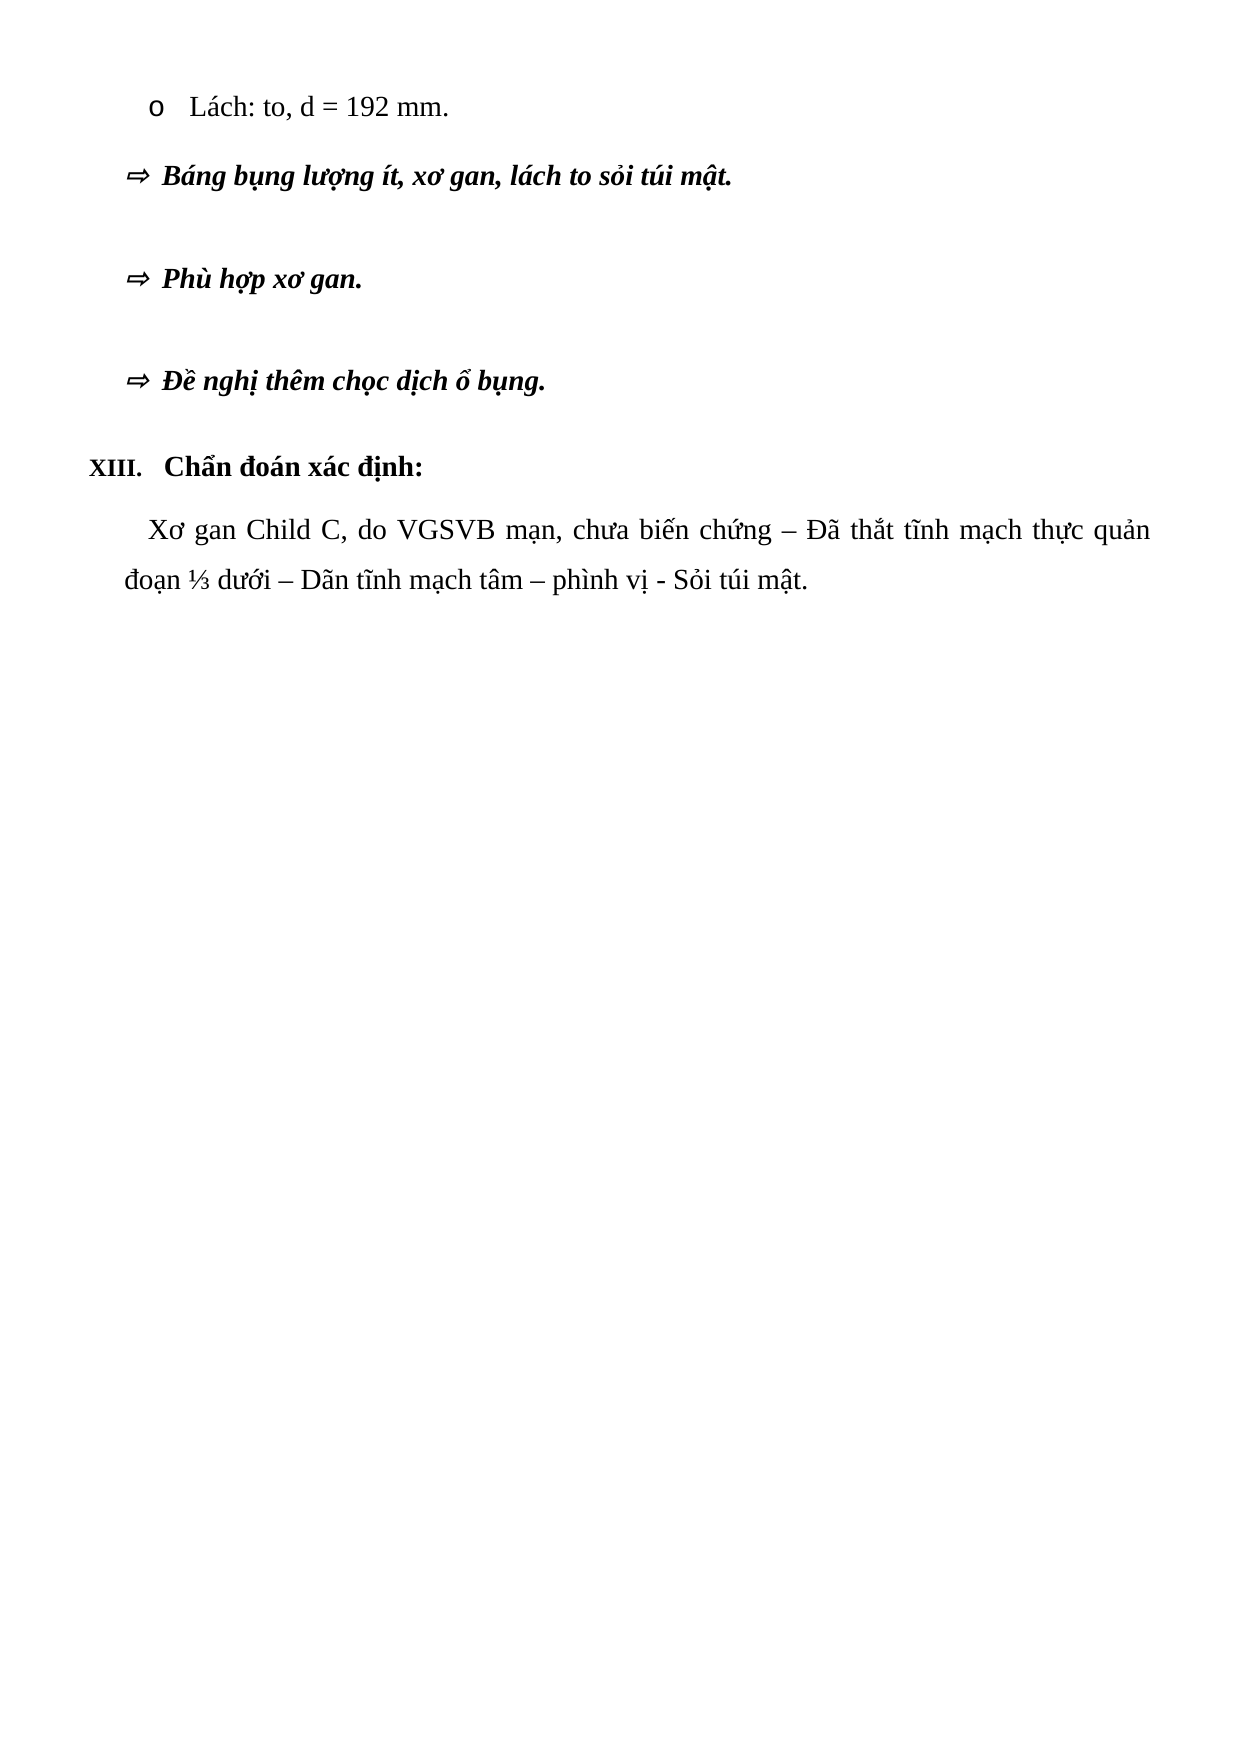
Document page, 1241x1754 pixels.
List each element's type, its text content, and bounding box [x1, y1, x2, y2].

list Báng bụng lượng ít, xơ gan, lách to sỏi túi mật. [124, 143, 1152, 202]
list Đề nghị thêm chọc dịch ổ bụng. [124, 347, 1152, 407]
list Lách: to, d = 192 mm. [148, 89, 1152, 125]
subtitle Chẩn đoán xác định: [89, 449, 1152, 483]
text Xơ gan Child C, do VGSVB mạn, chưa biến chứng – Đã thắt tĩnh mạch thực quản đoạn ⅓ dưới – Dãn tĩnh mạch tâm – phình vị - Sỏi túi mật. [124, 512, 1152, 596]
list Phù hợp xơ gan. [124, 245, 1152, 305]
